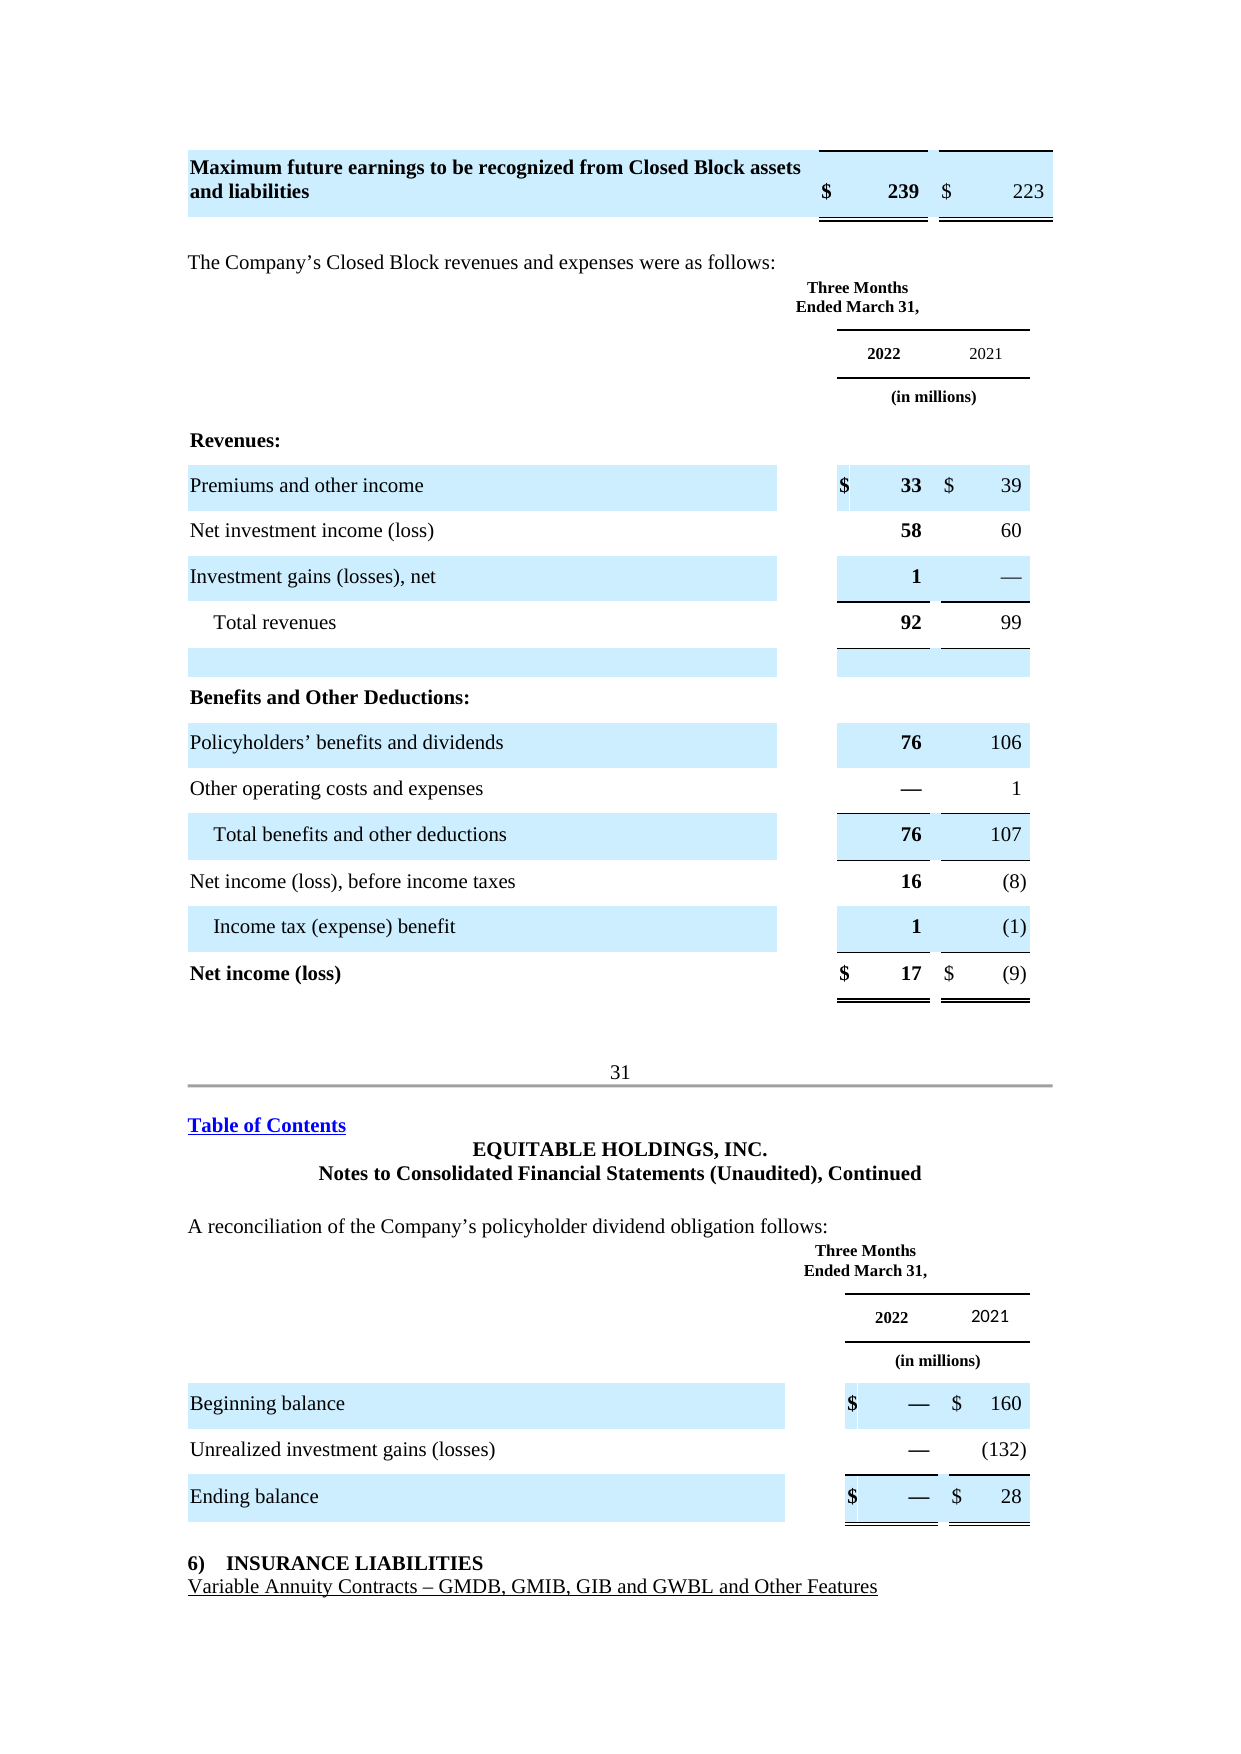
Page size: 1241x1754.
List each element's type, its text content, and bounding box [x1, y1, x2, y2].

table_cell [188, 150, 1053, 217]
text EQUITABLE HOLDINGS, INC. [187, 1137, 1053, 1161]
text The Company’s Closed Block revenues and expenses were as follows: [187, 250, 1053, 274]
text A reconciliation of the Company’s policyholder dividend obligation follows: [187, 1214, 1053, 1238]
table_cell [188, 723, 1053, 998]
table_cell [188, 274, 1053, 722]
text Variable Annuity Contracts – GMDB, GMIB, GIB and GWBL and Other Features [187, 1574, 1053, 1598]
text Table of Contents [187, 1113, 1053, 1137]
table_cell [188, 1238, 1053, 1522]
text 6) INSURANCE LIABILITIES [187, 1550, 1053, 1574]
text Notes to Consolidated Financial Statements (Unaudited), Continued [187, 1161, 1053, 1185]
text 31 [187, 1060, 1053, 1084]
